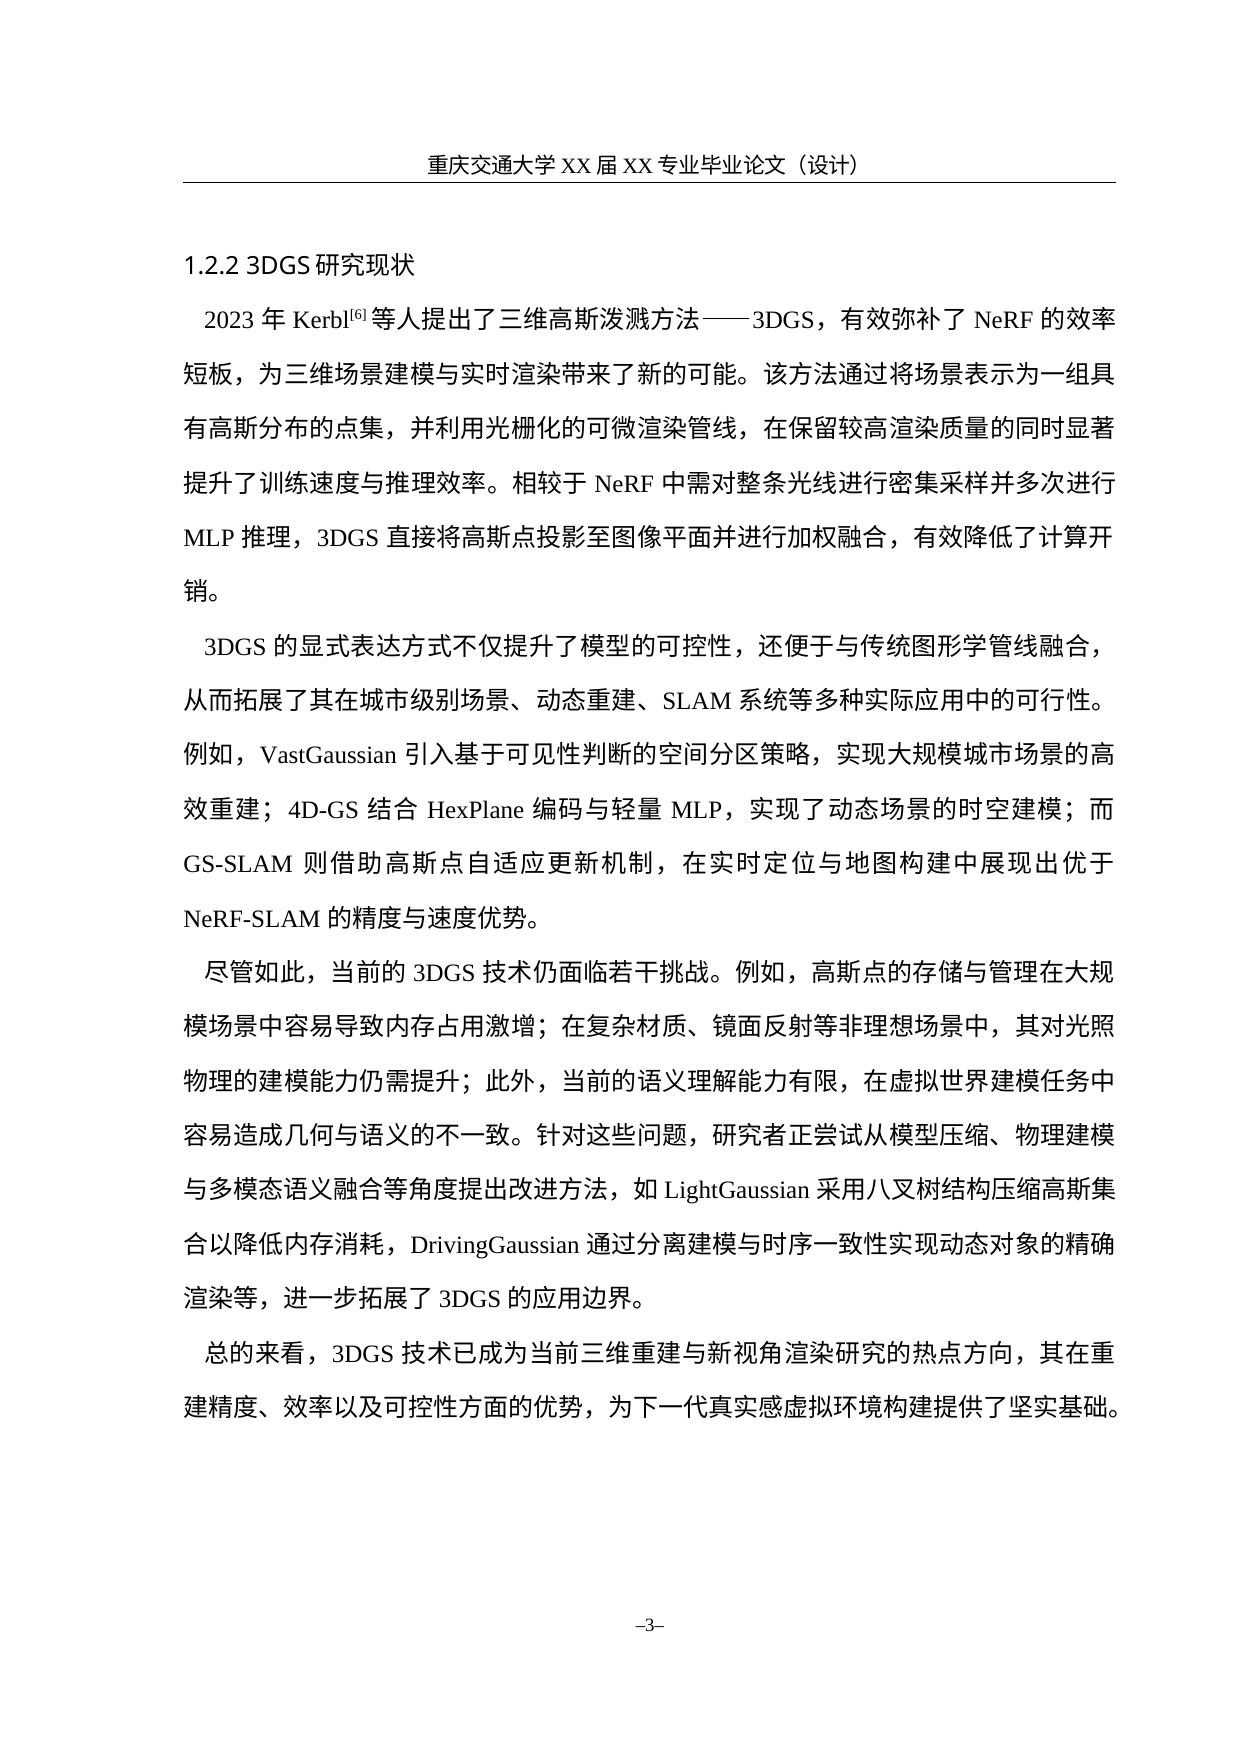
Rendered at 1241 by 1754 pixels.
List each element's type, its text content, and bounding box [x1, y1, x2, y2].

text 3DGS 的显式表达方式不仅提升了模型的可控性，还便于与传统图形学管线融合，从而拓展了其在城市级别场景、动态重建、SLAM 系统等多种实际应用中的可行性。例如，VastGaussian 引入基于可见性判断的空间分区策略，实现大规模城市场景的高效重建；4D-GS 结合 HexPlane 编码与轻量 MLP，实现了动态场景的时空建模；而 GS-SLAM 则借助高斯点自适应更新机制，在实时定位与地图构建中展现出优于 NeRF-SLAM 的精度与速度优势。 [183, 626, 1116, 934]
text 2023 年 Kerbl[6] 等人提出了三维高斯泼溅方法——3DGS，有效弥补了 NeRF 的效率短板，为三维场景建模与实时渲染带来了新的可能。该方法通过将场景表示为一组具有高斯分布的点集，并利用光栅化的可微渲染管线，在保留较高渲染质量的同时显著提升了训练速度与推理效率。相较于 NeRF 中需对整条光线进行密集采样并多次进行 MLP 推理，3DGS 直接将高斯点投影至图像平面并进行加权融合，有效降低了计算开销。 [183, 300, 1116, 608]
subtitle 1.2.2 3DGS研究现状 [183, 246, 1116, 282]
text 尽管如此，当前的 3DGS 技术仍面临若干挑战。例如，高斯点的存储与管理在大规模场景中容易导致内存占用激增；在复杂材质、镜面反射等非理想场景中，其对光照物理的建模能力仍需提升；此外，当前的语义理解能力有限，在虚拟世界建模任务中容易造成几何与语义的不一致。针对这些问题，研究者正尝试从模型压缩、物理建模与多模态语义融合等角度提出改进方法，如 LightGaussian 采用八叉树结构压缩高斯集合以降低内存消耗，DrivingGaussian 通过分离建模与时序一致性实现动态对象的精确渲染等，进一步拓展了 3DGS 的应用边界。 [183, 952, 1116, 1315]
text 总的来看，3DGS 技术已成为当前三维重建与新视角渲染研究的热点方向，其在重建精度、效率以及可控性方面的优势，为下一代真实感虚拟环境构建提供了坚实基础。 [183, 1333, 1116, 1424]
